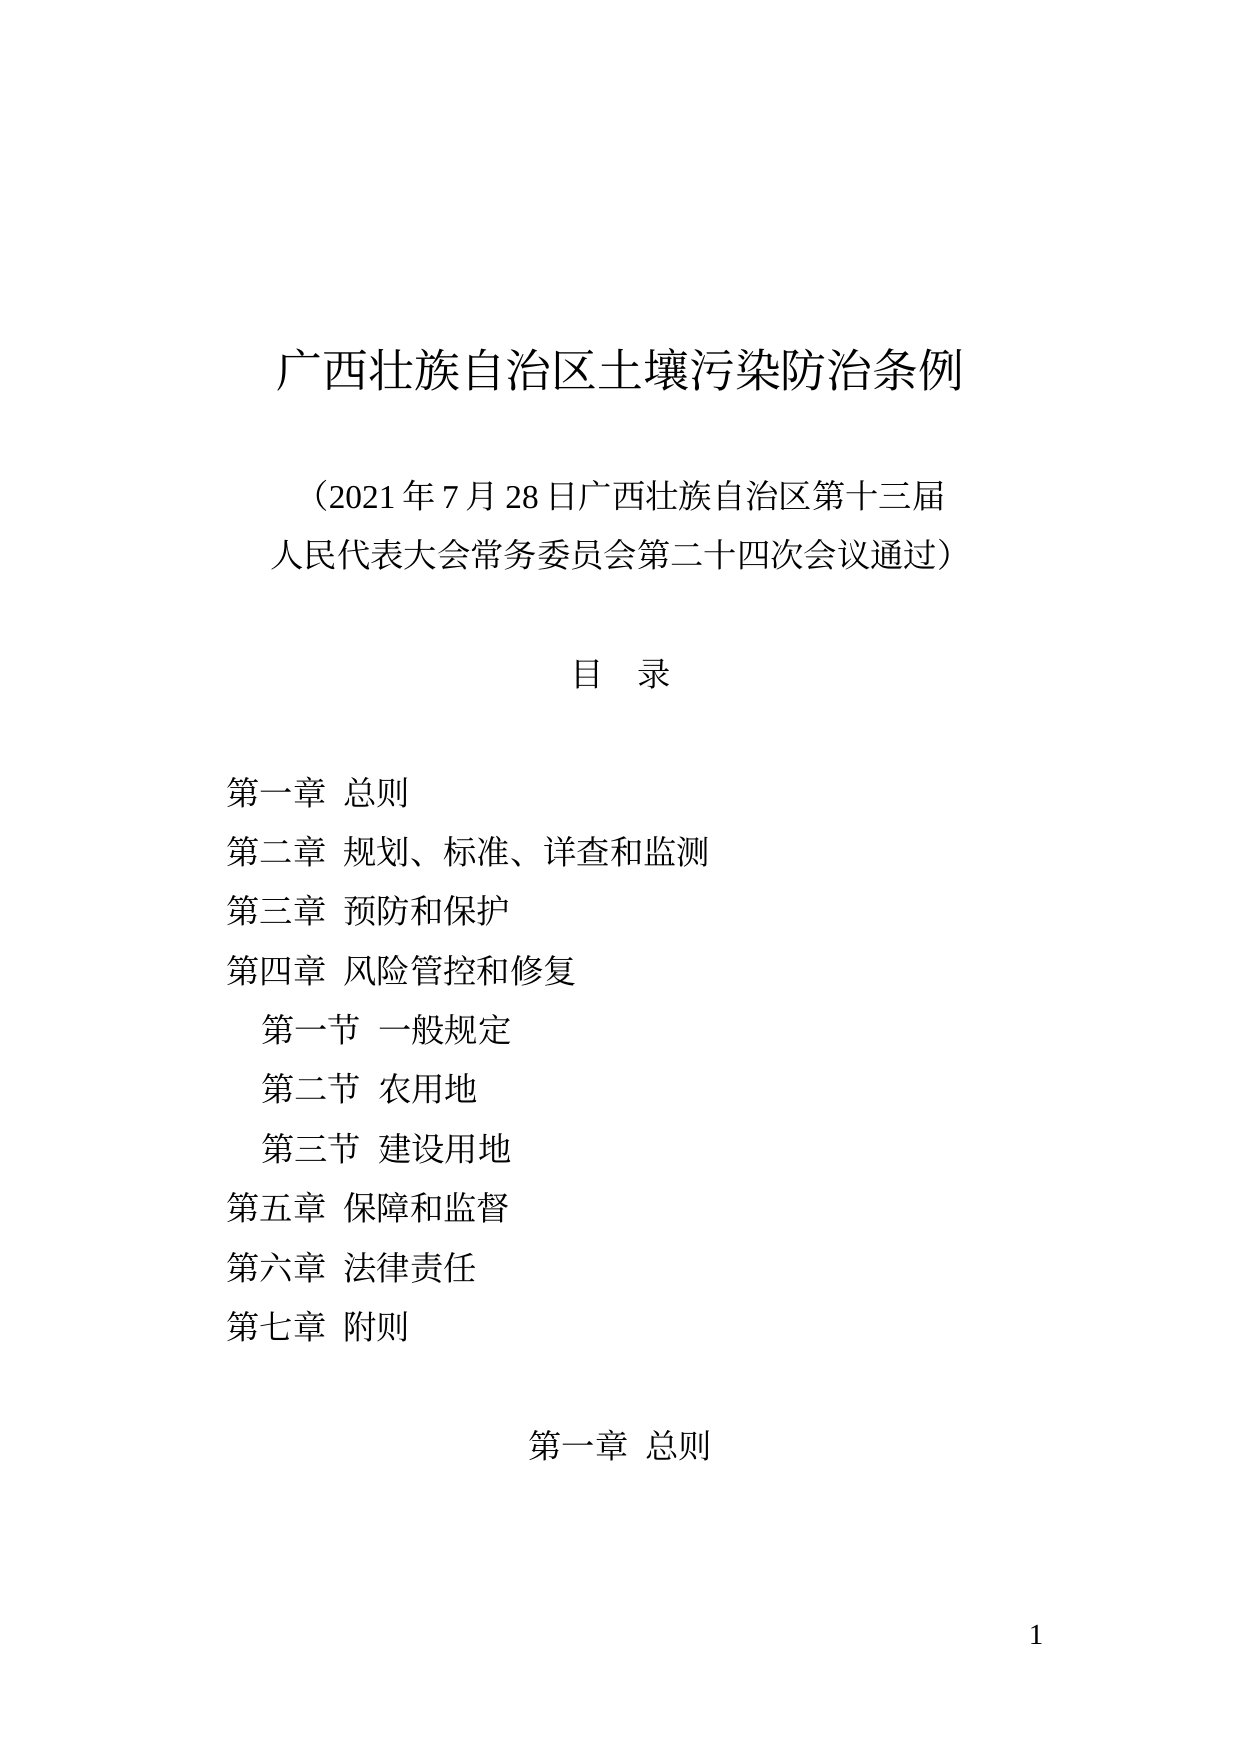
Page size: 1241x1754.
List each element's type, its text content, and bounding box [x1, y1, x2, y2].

text 目 录 [159, 639, 1081, 698]
text 第一章 总则 [159, 757, 1081, 817]
text 第三章 预防和保护 [159, 876, 1081, 936]
text 第四章 风险管控和修复 [159, 936, 1081, 995]
text 第七章 附则 [159, 1292, 1081, 1351]
text 第五章 保障和监督 [159, 1173, 1081, 1232]
text 第三节 建设用地 [159, 1114, 1081, 1173]
text （2021年7月28日广西壮族自治区第十三届 [159, 461, 1081, 520]
text 人民代表大会常务委员会第二十四次会议通过） [159, 520, 1081, 579]
text 第一节 一般规定 [159, 995, 1081, 1054]
text 广西壮族自治区土壤污染防治条例 [159, 338, 1081, 400]
text 第二节 农用地 [159, 1054, 1081, 1114]
text 第一章 总则 [159, 1411, 1081, 1470]
text 第六章 法律责任 [159, 1232, 1081, 1292]
text 第二章 规划、标准、详查和监测 [159, 817, 1081, 876]
